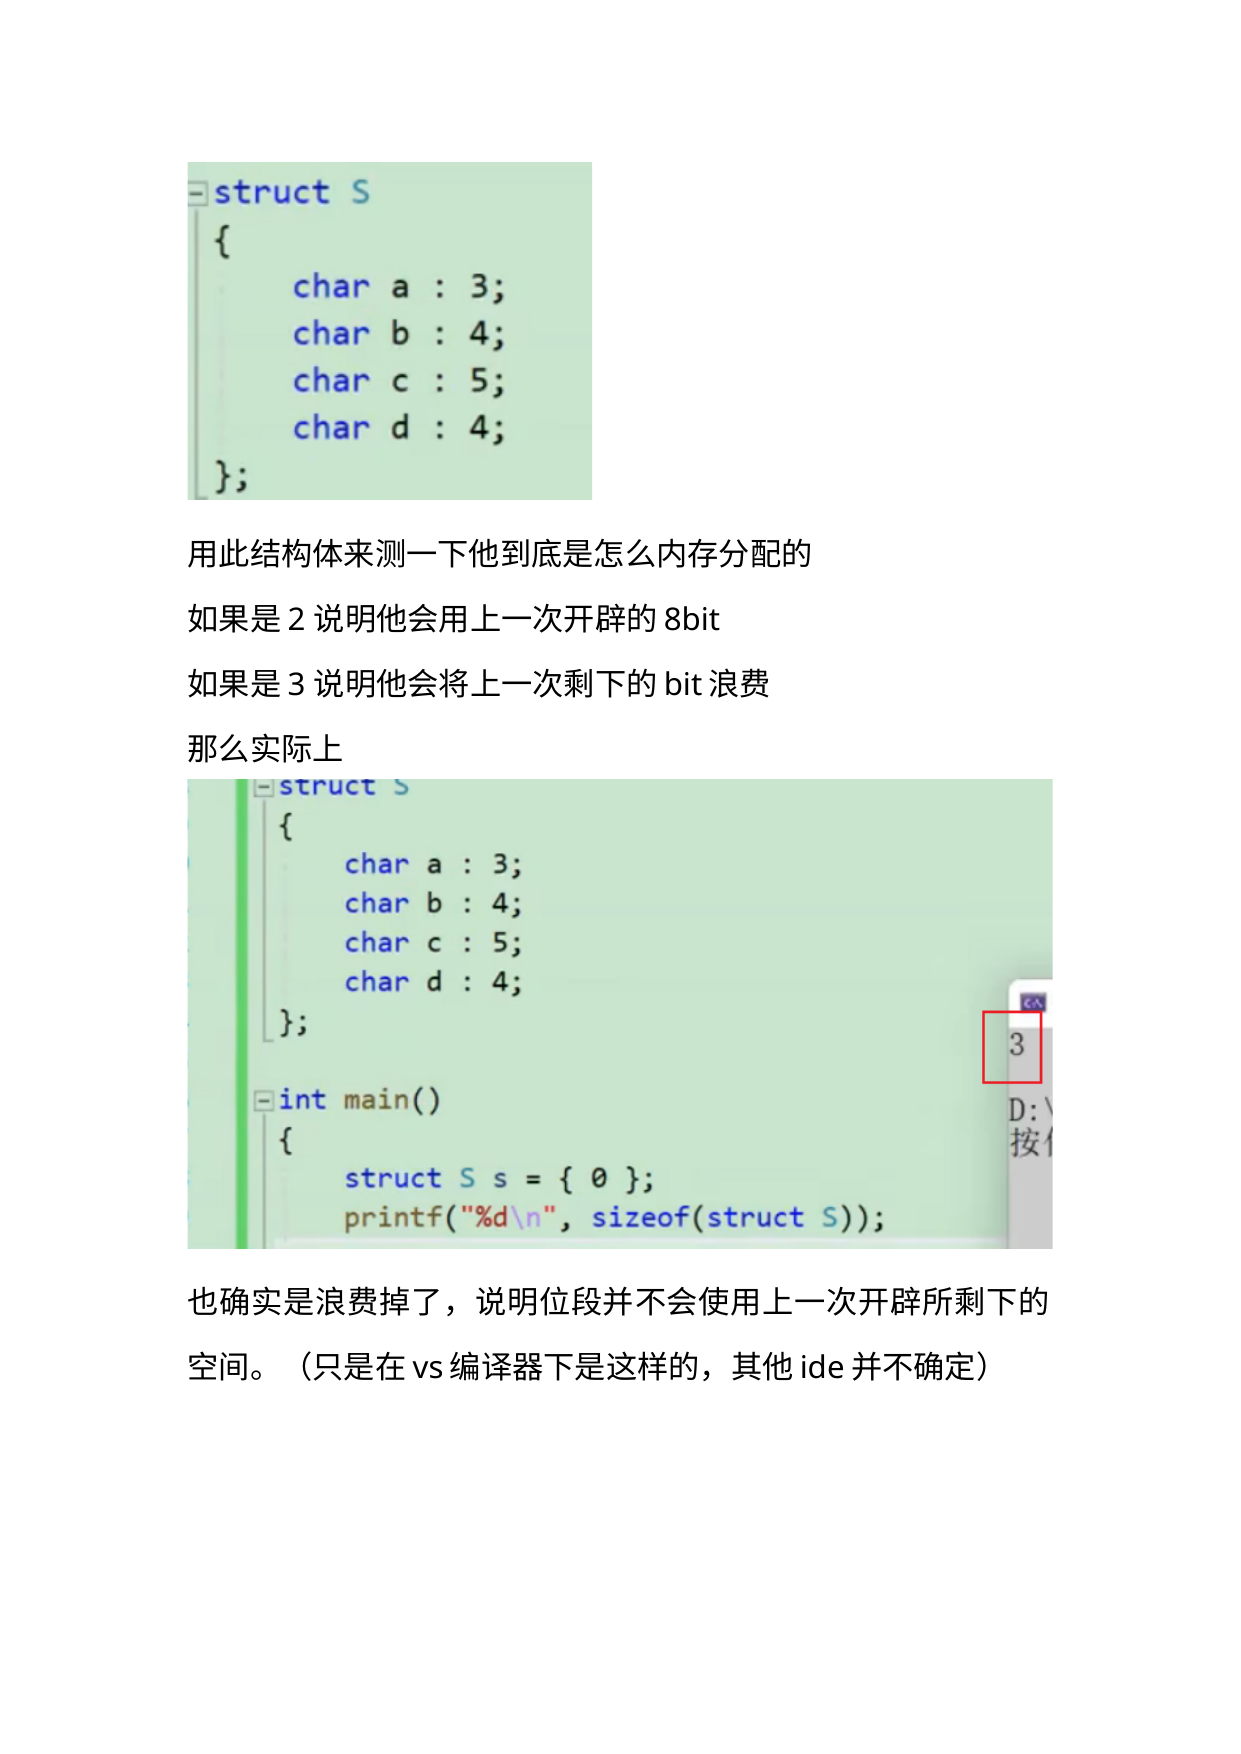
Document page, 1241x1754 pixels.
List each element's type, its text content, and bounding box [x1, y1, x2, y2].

text 那么实际上 [187, 714, 1053, 779]
text 用此结构体来测一下他到底是怎么内存分配的 [187, 519, 1053, 584]
text 也确实是浪费掉了，说明位段并不会使用上一次开辟所剩下的空间。（只是在vs编译器下是这样的，其他ide并不确定） [187, 1267, 1053, 1397]
text 如果是3 说明他会将上一次剩下的bit浪费 [187, 649, 1053, 714]
picture [187, 779, 1053, 1249]
text 如果是2 说明他会用上一次开辟的8bit [187, 584, 1053, 649]
picture [187, 162, 593, 500]
